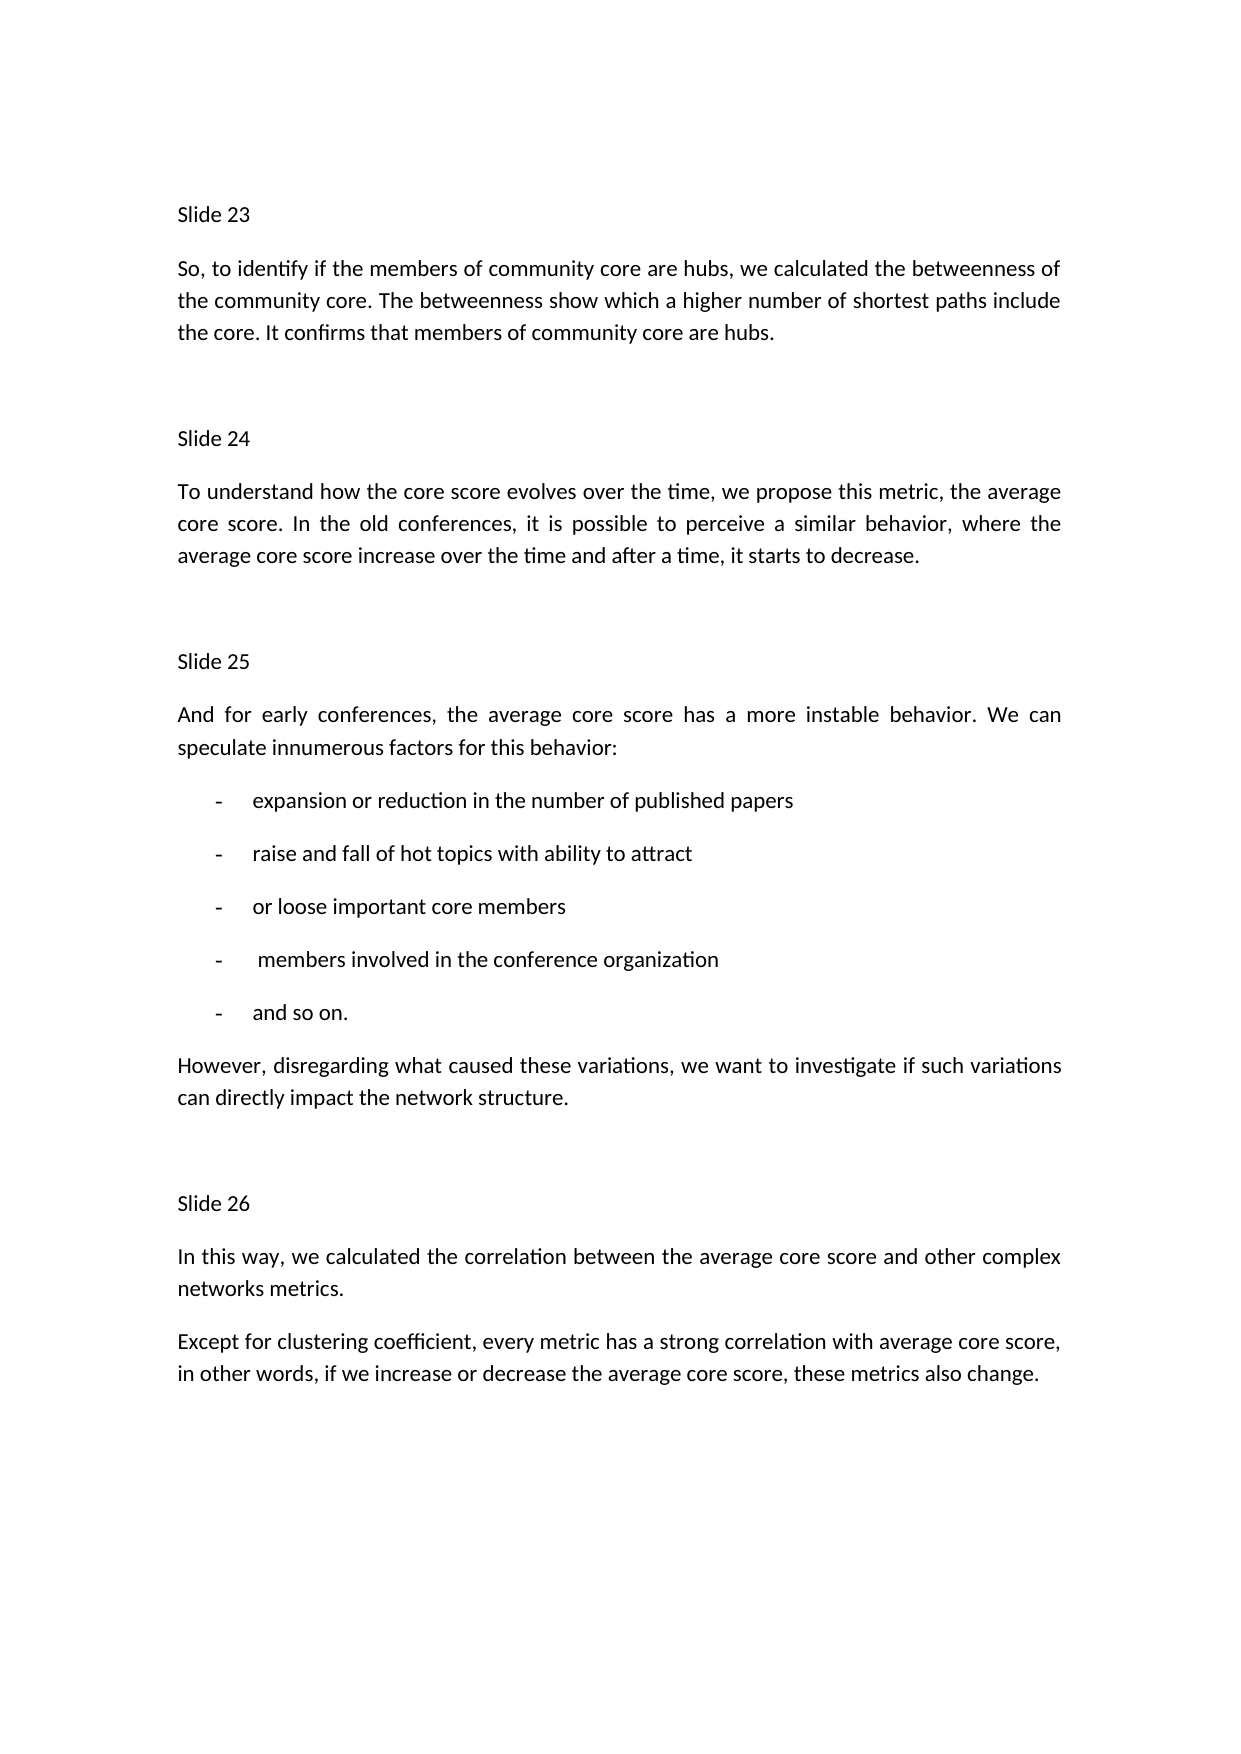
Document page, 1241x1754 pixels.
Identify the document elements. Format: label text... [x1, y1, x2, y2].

text In this way, we calculated the correlation between the average core score and other complex networks metrics. [177, 1242, 1063, 1302]
list raise and fall of hot topics with ability to attract [215, 839, 1063, 867]
text Slide 24 [177, 424, 1063, 452]
list and so on. [215, 998, 1063, 1026]
list or loose important core members [215, 892, 1063, 920]
text Slide 23 [177, 201, 1063, 229]
text However, disregarding what caused these variations, we want to investigate if such variations can directly impact the network structure. [177, 1051, 1063, 1111]
text Except for clustering coefficient, every metric has a strong correlation with average core score, in other words, if we increase or decrease the average core score, these metrics also change. [177, 1327, 1063, 1387]
list expansion or reduction in the number of published papers [215, 786, 1063, 814]
list members involved in the conference organization [215, 945, 1063, 973]
text Slide 26 [177, 1189, 1063, 1217]
text And for early conferences, the average core score has a more instable behavior. We can speculate innumerous factors for this behavior: [177, 701, 1063, 761]
text Slide 25 [177, 647, 1063, 676]
text So, to identify if the members of community core are hubs, we calculated the betweenness of the community core. The betweenness show which a higher number of shortest paths include the core. It confirms that members of community core are hubs. [177, 254, 1063, 346]
text To understand how the core score evolves over the time, we propose this metric, the average core score. In the old conferences, it is possible to perceive a similar behavior, where the average core score increase over the time and after a time, it starts to decrease. [177, 477, 1063, 569]
